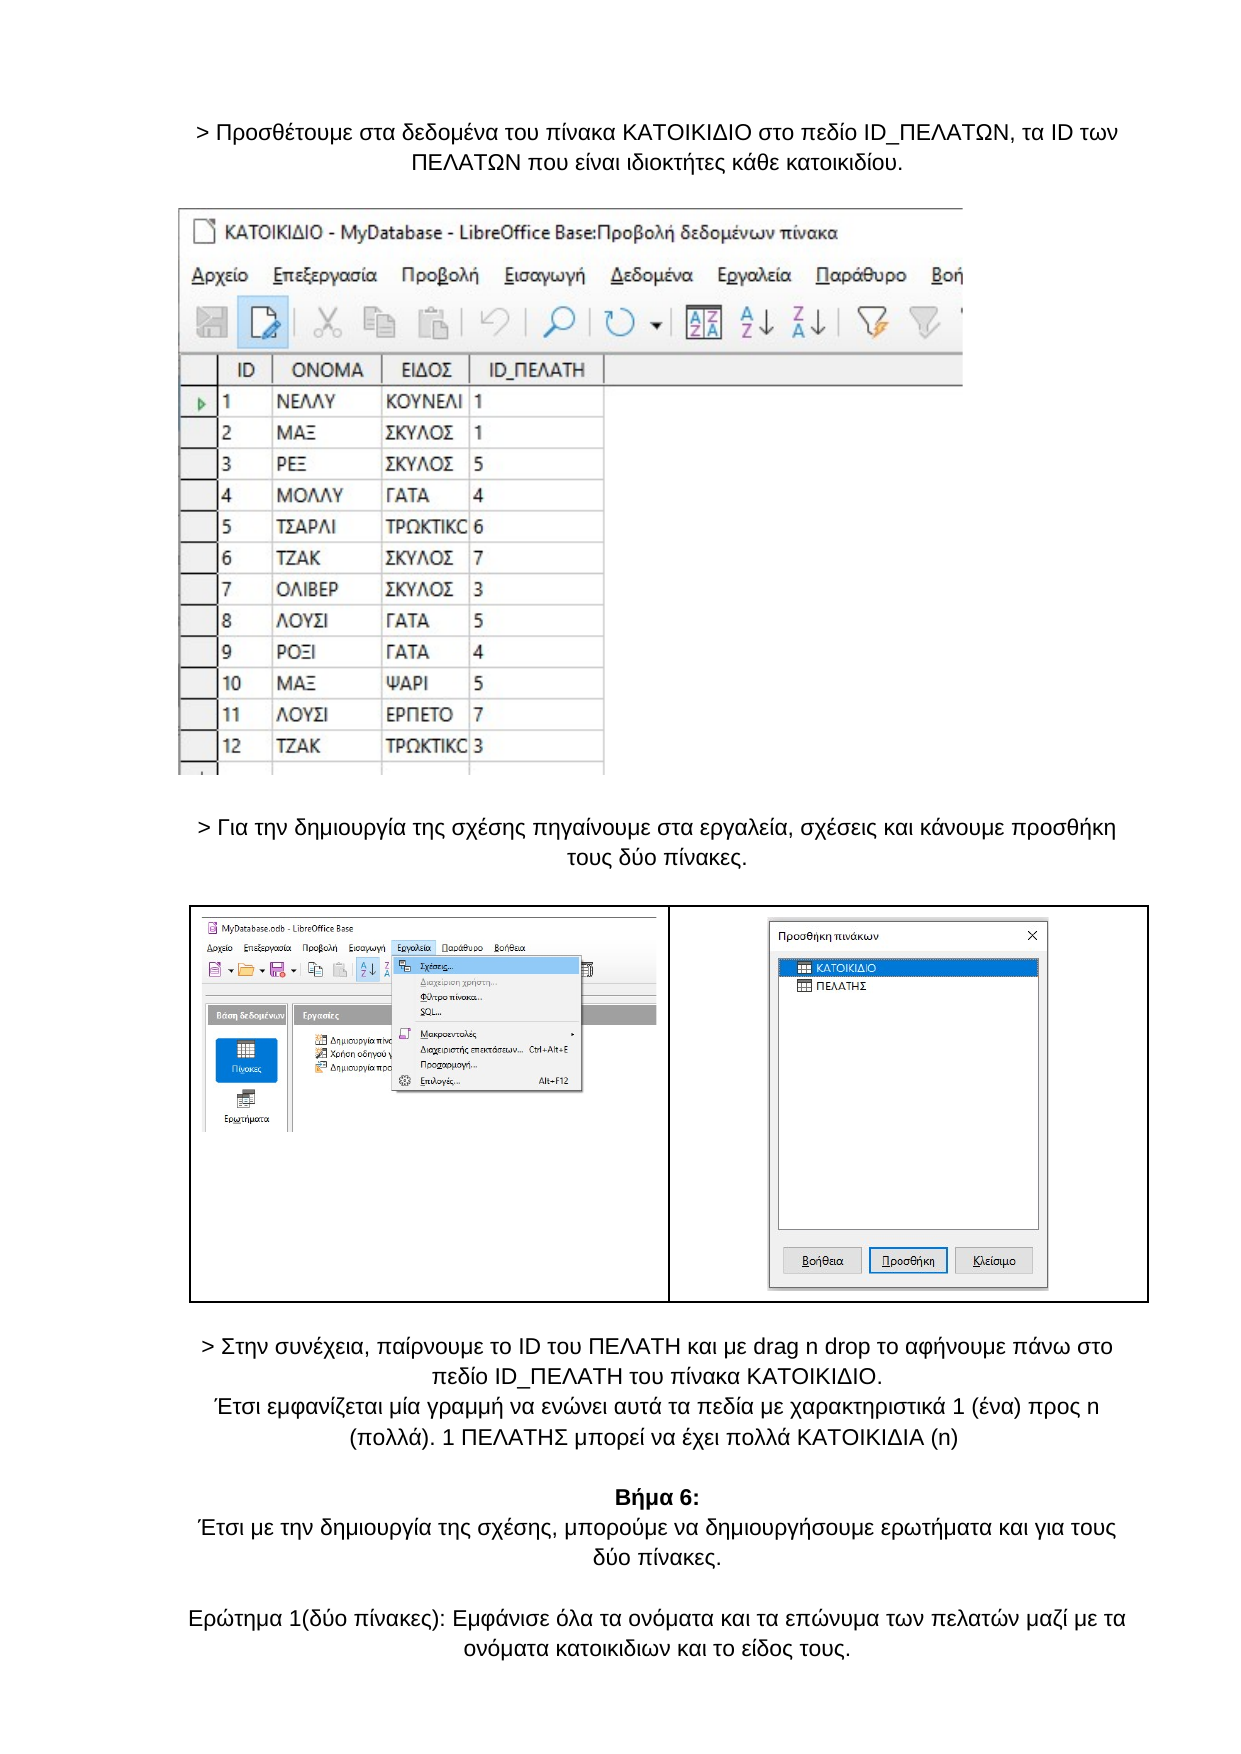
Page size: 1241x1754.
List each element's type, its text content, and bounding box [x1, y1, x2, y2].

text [178, 1303, 1136, 1661]
picture [767, 917, 1049, 1291]
picture [178, 208, 963, 775]
table_header [670, 907, 1147, 1301]
picture [201, 917, 657, 1132]
table_header [191, 907, 668, 1301]
